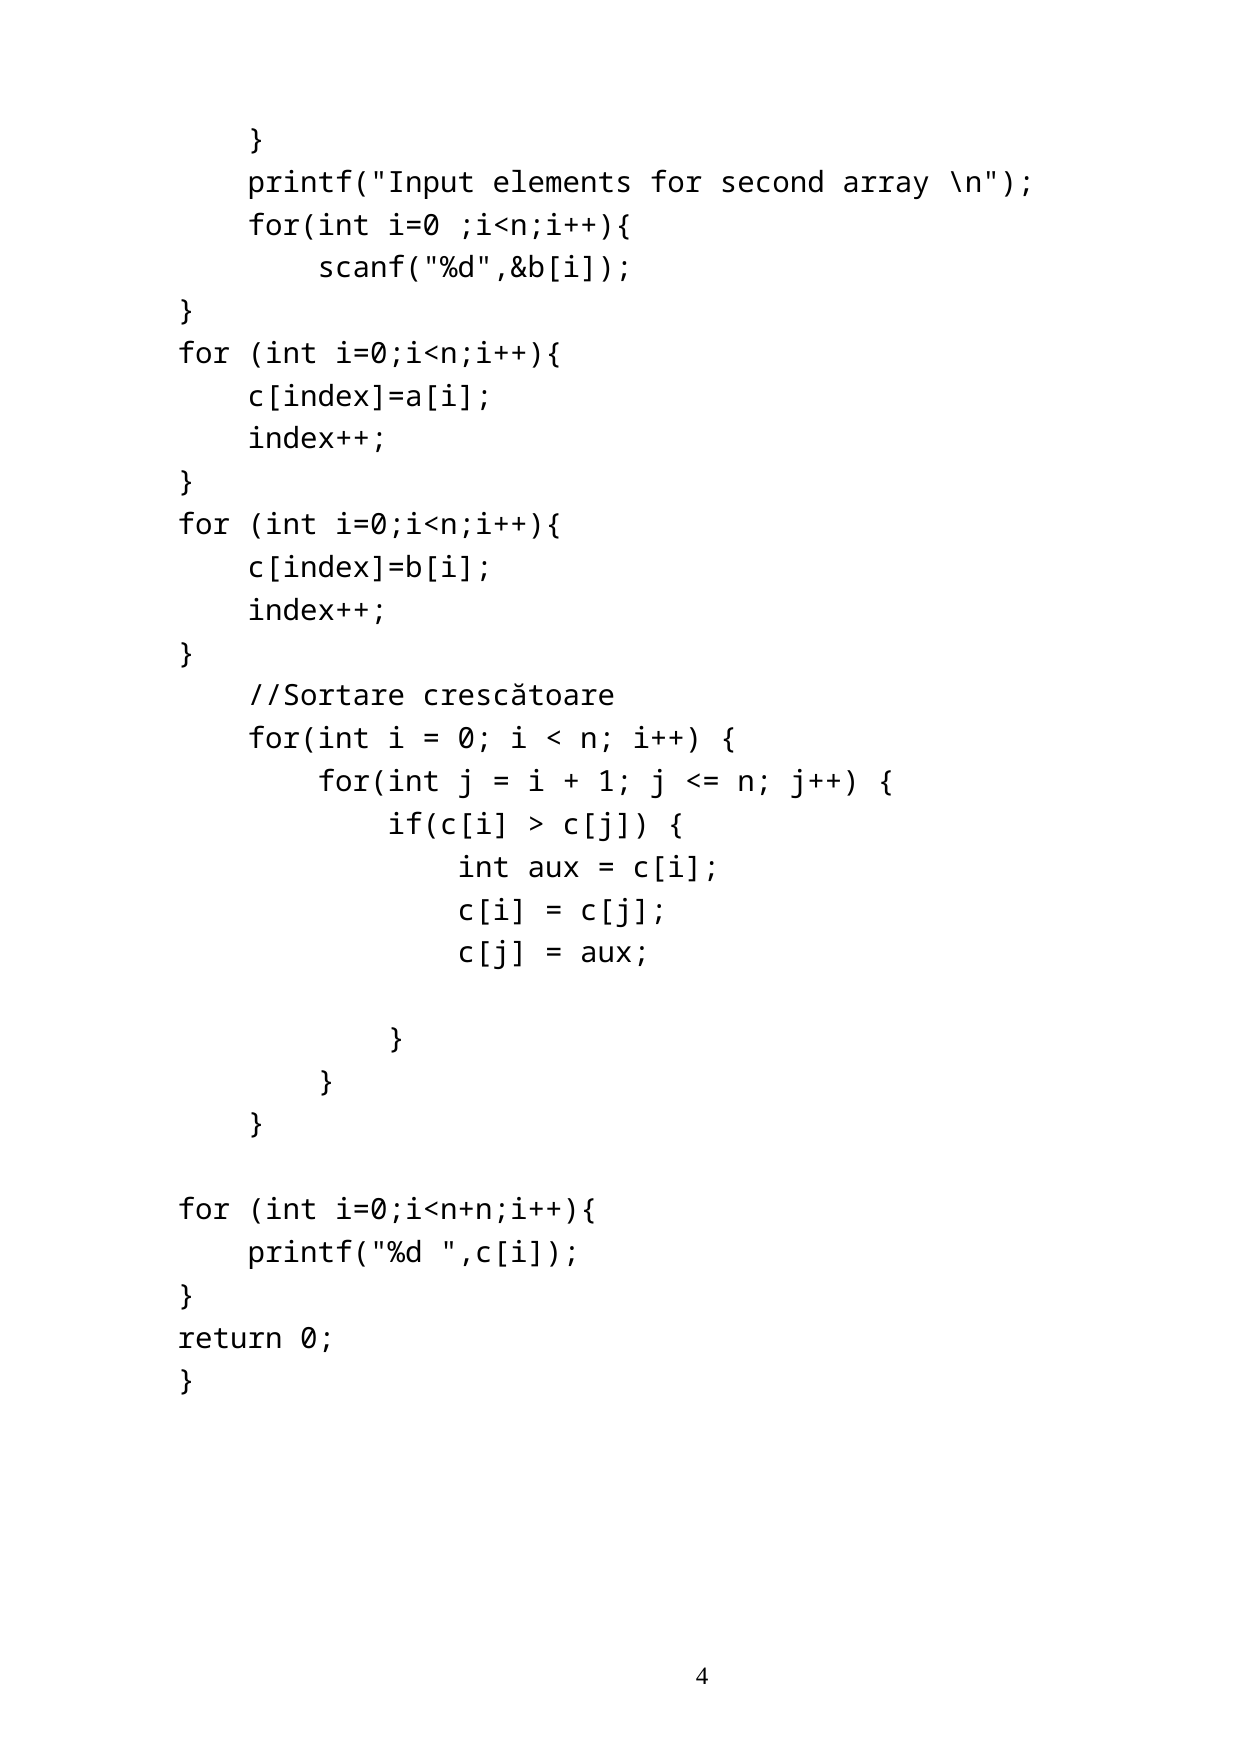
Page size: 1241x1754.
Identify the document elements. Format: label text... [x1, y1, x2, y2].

text for (int i=0;i<n+n;i++){ [177, 1188, 1152, 1228]
text } [177, 1103, 1152, 1142]
text } [177, 1017, 1152, 1057]
text index++; [177, 589, 1152, 629]
text for(int i = 0; i < n; i++) { [177, 717, 1152, 757]
text if(c[i] > c[j]) { [177, 803, 1152, 843]
text } [177, 289, 1152, 329]
text int aux = c[i]; [177, 846, 1152, 886]
text } [177, 632, 1152, 672]
text printf("Input elements for second array \n"); [177, 161, 1152, 201]
text //Sortare crescătoare [177, 675, 1152, 714]
text } [177, 461, 1152, 500]
text c[j] = aux; [177, 932, 1152, 971]
text } [177, 1274, 1152, 1314]
text } [177, 1360, 1152, 1399]
text c[index]=a[i]; [177, 375, 1152, 415]
text index++; [177, 418, 1152, 457]
text scanf("%d",&b[i]); [177, 247, 1152, 286]
text } [177, 1060, 1152, 1100]
text for (int i=0;i<n;i++){ [177, 332, 1152, 372]
text c[i] = c[j]; [177, 889, 1152, 928]
text return 0; [177, 1317, 1152, 1357]
text } [177, 118, 1152, 158]
text for (int i=0;i<n;i++){ [177, 503, 1152, 543]
text for(int i=0 ;i<n;i++){ [177, 204, 1152, 243]
text printf("%d ",c[i]); [177, 1231, 1152, 1271]
text for(int j = i + 1; j <= n; j++) { [177, 760, 1152, 800]
text c[index]=b[i]; [177, 546, 1152, 586]
